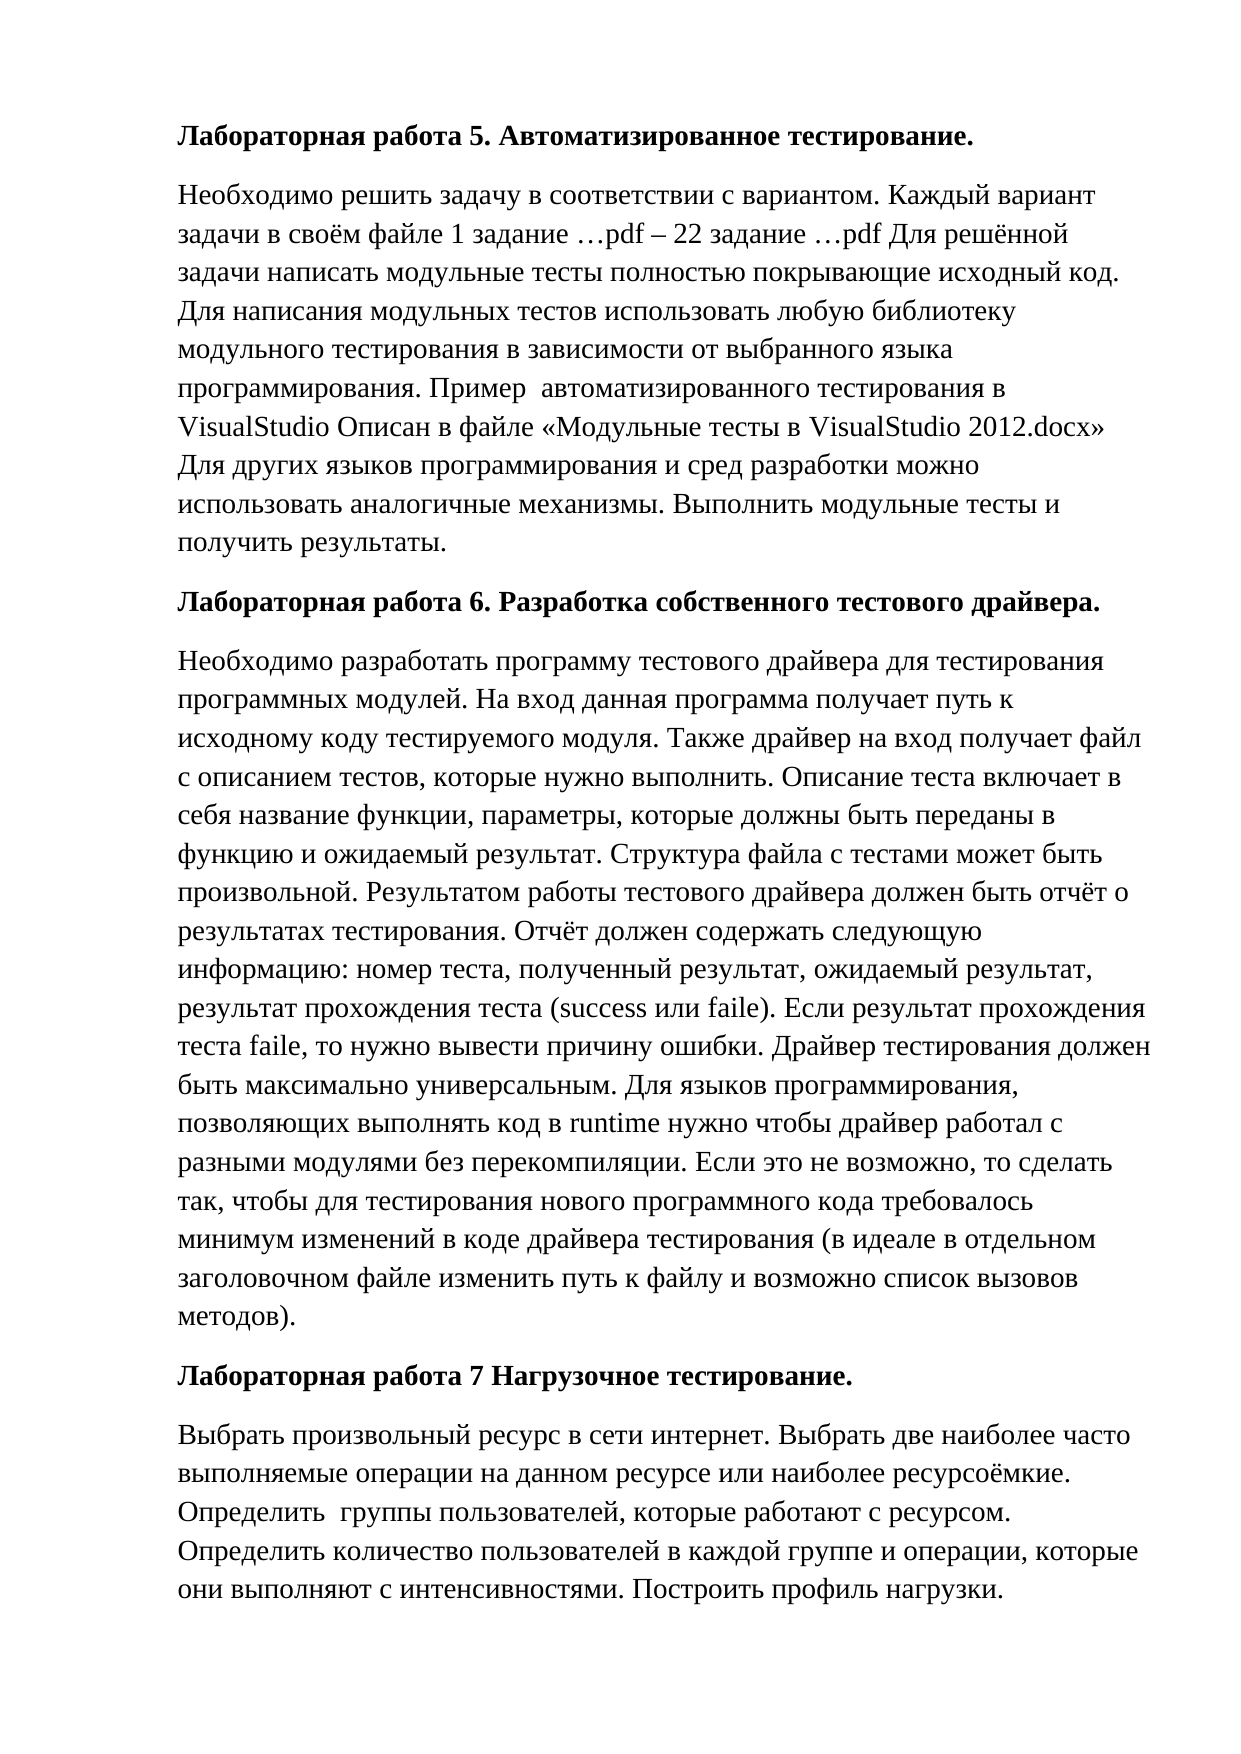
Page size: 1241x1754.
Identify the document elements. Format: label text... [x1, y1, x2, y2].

text Лабораторная работа 5. Автоматизированное тестирование. [177, 118, 1152, 152]
text Необходимо решить задачу в соответствии с вариантом. Каждый вариант задачи в своём файле 1 задание …pdf – 22 задание …pdf Для решённой задачи написать модульные тесты полностью покрывающие исходный код. Для написания модульных тестов использовать любую библиотеку модульного тестирования в зависимости от выбранного языка программирования. Пример автоматизированного тестирования в VisualStudio Описан в файле «Модульные тесты в VisualStudio 2012.docx» Для других языков программирования и сред разработки можно использовать аналогичные механизмы. Выполнить модульные тесты и получить результаты. [177, 177, 1152, 558]
text Лабораторная работа 6. Разработка собственного тестового драйвера. [177, 584, 1152, 617]
text Лабораторная работа 7 Нагрузочное тестирование. [177, 1358, 1152, 1391]
text Необходимо разработать программу тестового драйвера для тестирования программных модулей. На вход данная программа получает путь к исходному коду тестируемого модуля. Также драйвер на вход получает файл с описанием тестов, которые нужно выполнить. Описание теста включает в себя название функции, параметры, которые должны быть переданы в функцию и ожидаемый результат. Структура файла с тестами может быть произвольной. Результатом работы тестового драйвера должен быть отчёт о результатах тестирования. Отчёт должен содержать следующую информацию: номер теста, полученный результат, ожидаемый результат, результат прохождения теста (success или faile). Если результат прохождения теста faile, то нужно вывести причину ошибки. Драйвер тестирования должен быть максимально универсальным. Для языков программирования, позволяющих выполнять код в runtime нужно чтобы драйвер работал с разными модулями без перекомпиляции. Если это не возможно, то сделать так, чтобы для тестирования нового программного кода требовалось минимум изменений в коде драйвера тестирования (в идеале в отдельном заголовочном файле изменить путь к файлу и возможно список вызовов методов). [177, 643, 1152, 1332]
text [177, 1417, 1152, 1605]
